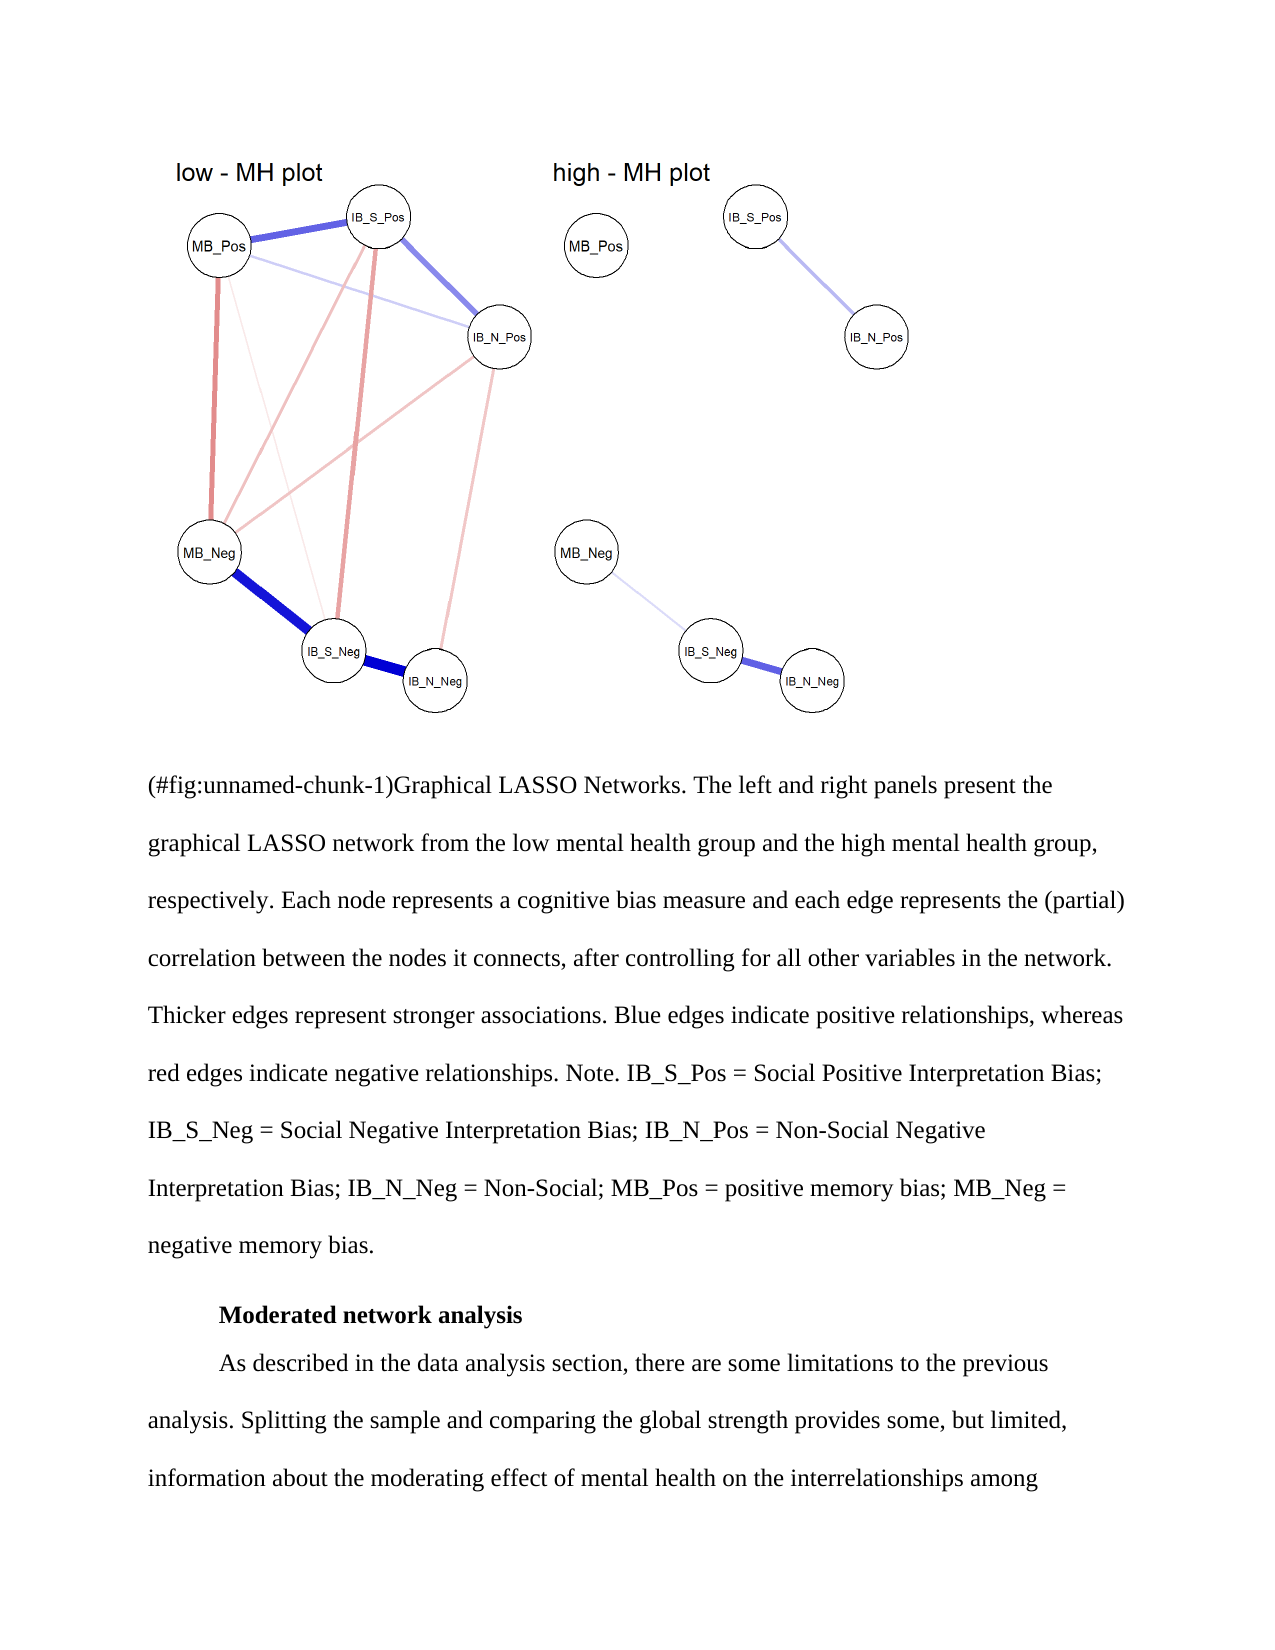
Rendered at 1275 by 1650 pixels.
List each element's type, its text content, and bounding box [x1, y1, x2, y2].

subtitle Moderated network analysis [148, 1301, 1127, 1329]
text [148, 1348, 1127, 1492]
picture [166, 147, 919, 750]
text (#fig:unnamed-chunk-1)Graphical LASSO Networks. The left and right panels present the graphical LASSO network from the low mental health group and the high mental health group, respectively. Each node represents a cognitive bias measure and each edge represents the (partial) correlation between the nodes it connects, after controlling for all other variables in the network. Thicker edges represent stronger associations. Blue edges indicate positive relationships, whereas red edges indicate negative relationships. Note. IB_S_Pos = Social Positive Interpretation Bias; IB_S_Neg = Social Negative Interpretation Bias; IB_N_Pos = Non-Social Negative Interpretation Bias; IB_N_Neg = Non-Social; MB_Pos = positive memory bias; MB_Neg = negative memory bias. [148, 771, 1127, 1259]
